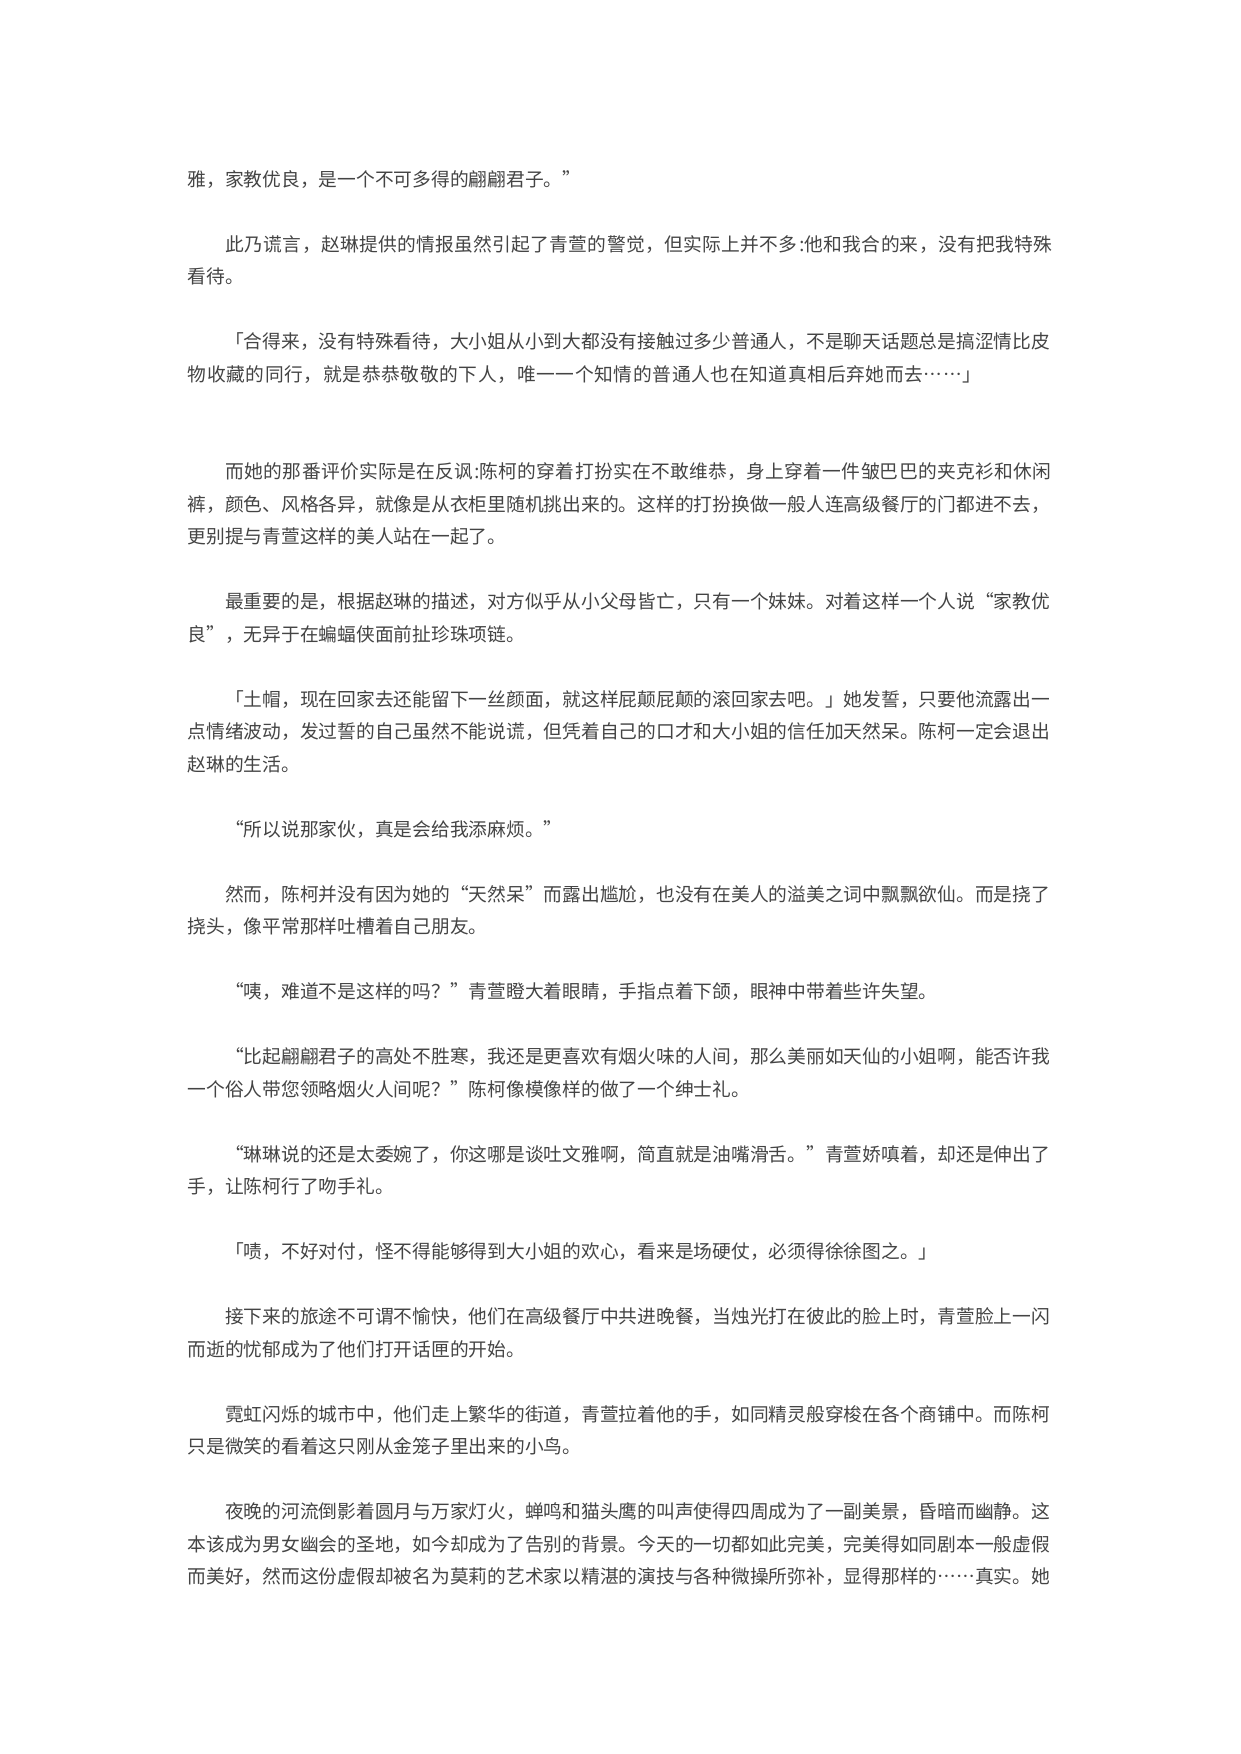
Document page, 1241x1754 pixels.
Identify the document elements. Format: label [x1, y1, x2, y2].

text [187, 162, 1053, 1592]
